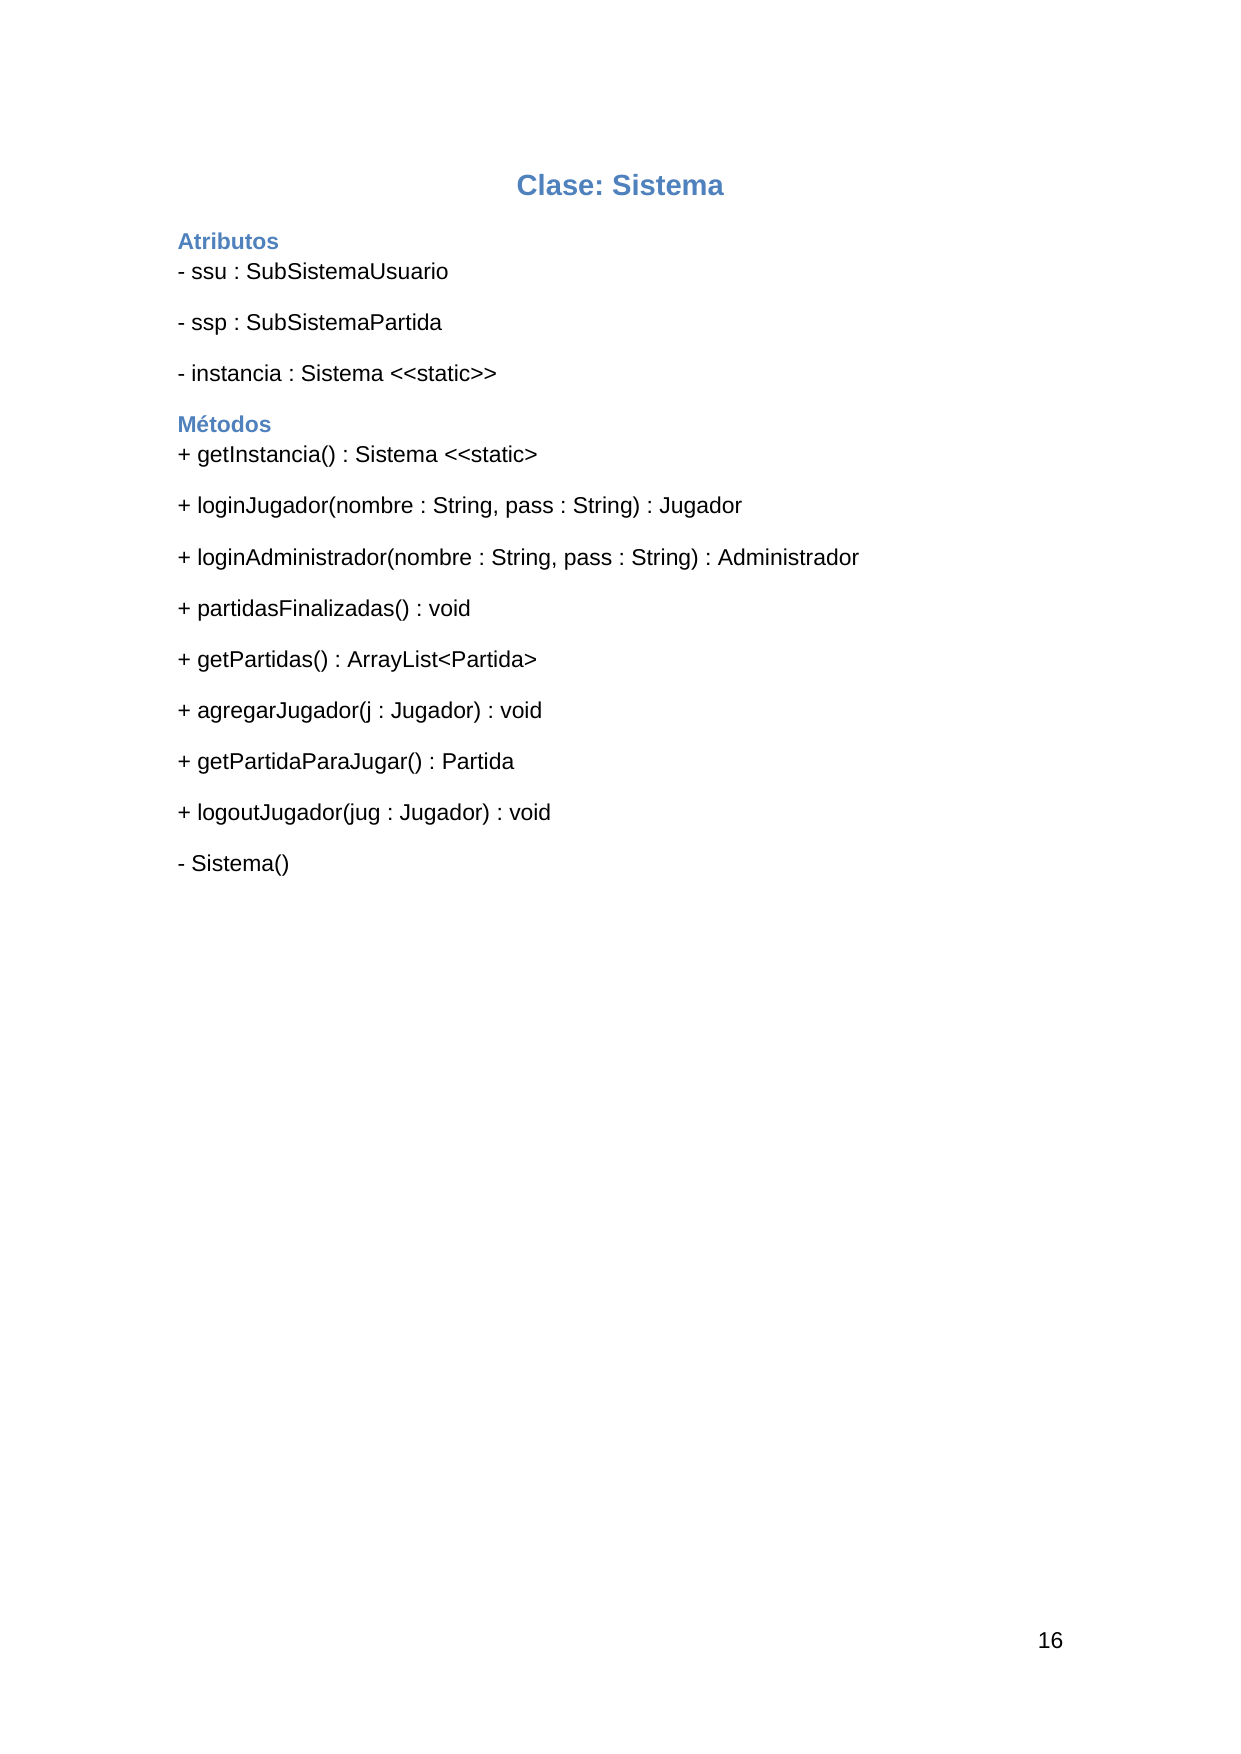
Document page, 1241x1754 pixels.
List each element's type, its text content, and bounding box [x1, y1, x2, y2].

text + logoutJugador(jug : Jugador) : void [177, 799, 1063, 825]
subtitle Clase: Sistema [177, 168, 1063, 202]
subtitle Métodos [177, 411, 1063, 437]
text - instancia : Sistema <<static>> [177, 360, 1063, 386]
text + loginJugador(nombre : String, pass : String) : Jugador [177, 492, 1063, 519]
text + loginAdministrador(nombre : String, pass : String) : Administrador [177, 543, 1063, 570]
text - ssu : SubSistemaUsuario [177, 258, 1063, 284]
text + agregarJugador(j : Jugador) : void [177, 697, 1063, 723]
text + getPartidas() : ArrayList<Partida> [177, 646, 1063, 672]
text + getInstancia() : Sistema <<static> [177, 441, 1063, 468]
subtitle Atributos [177, 228, 1063, 254]
text - Sistema() [177, 850, 1063, 876]
text - ssp : SubSistemaPartida [177, 309, 1063, 335]
text + getPartidaParaJugar() : Partida [177, 748, 1063, 774]
text + partidasFinalizadas() : void [177, 594, 1063, 621]
